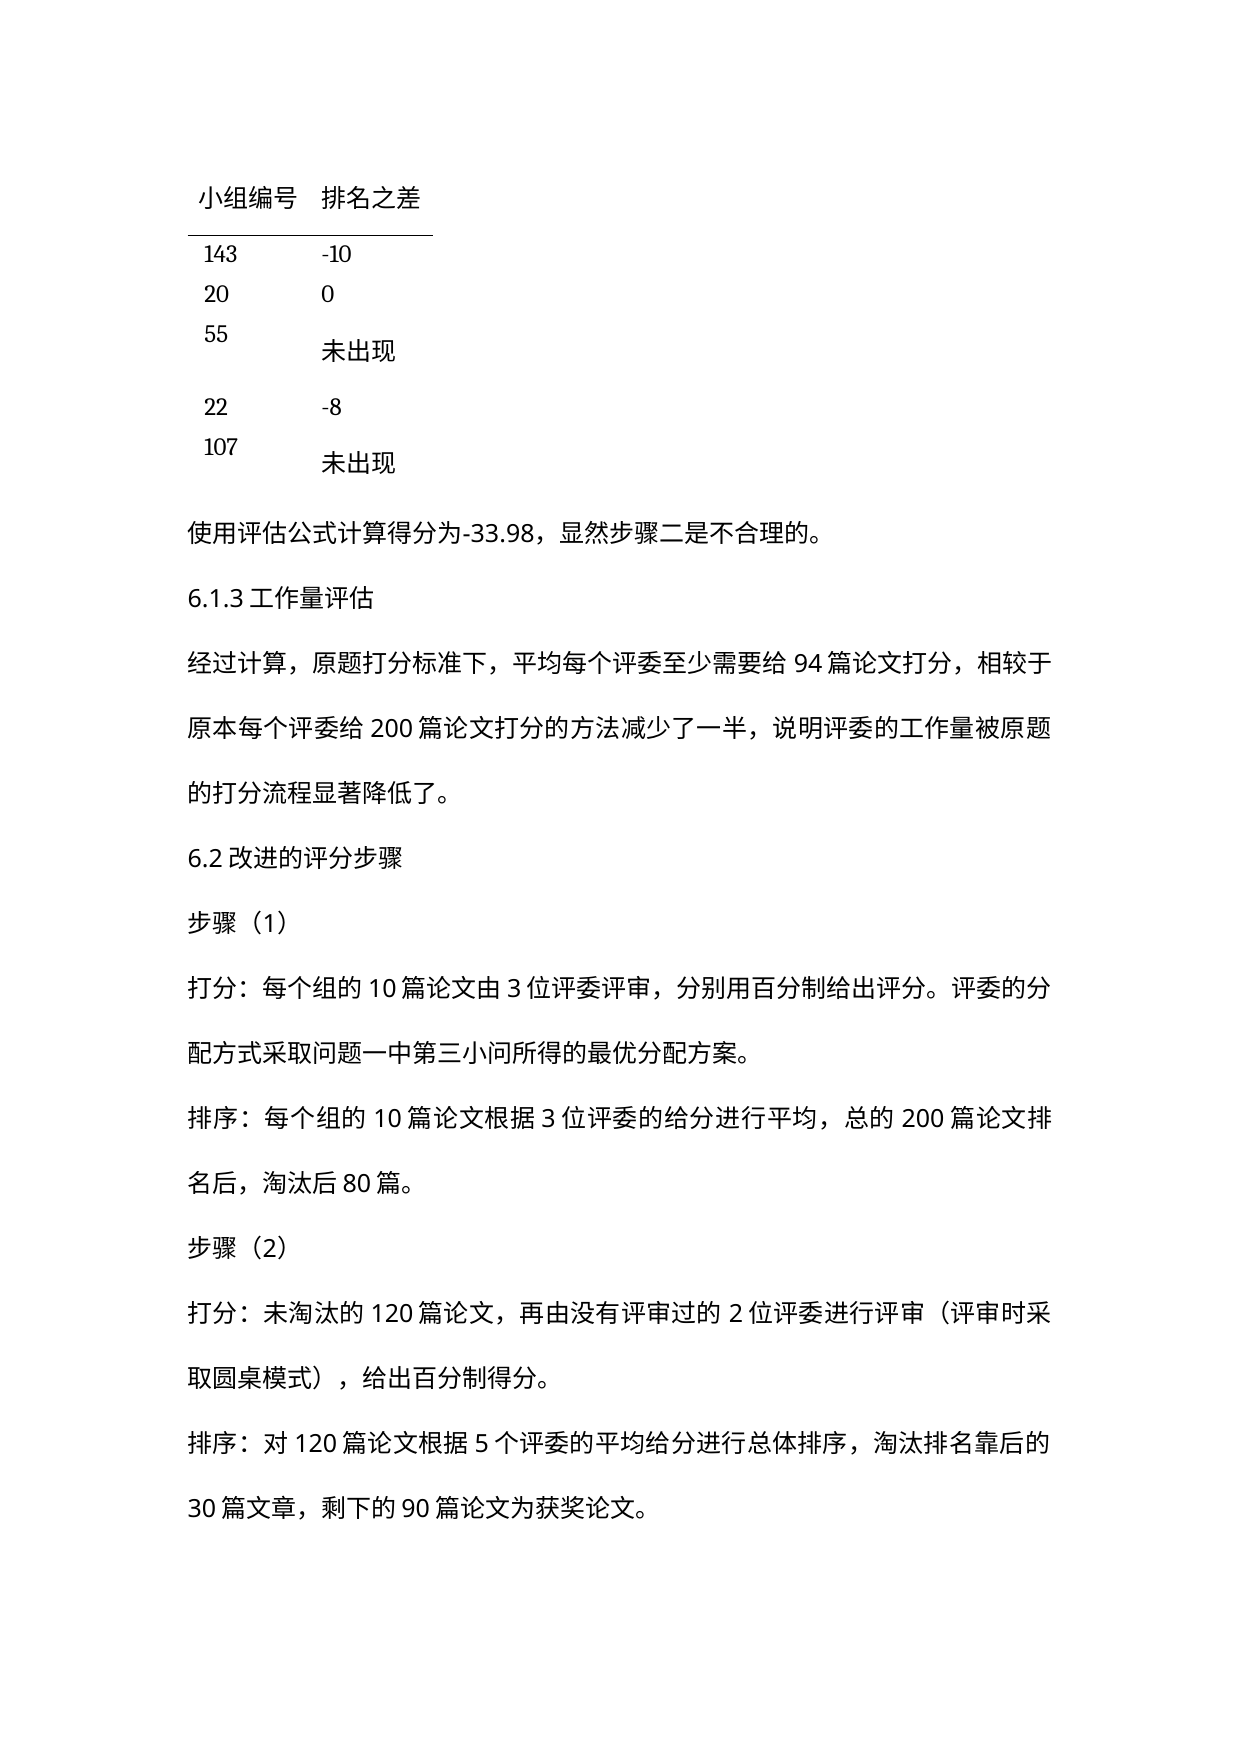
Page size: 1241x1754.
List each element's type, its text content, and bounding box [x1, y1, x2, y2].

text 使用评估公式计算得分为-33.98，显然步骤二是不合理的。 [187, 499, 1053, 564]
text 6.1.3工作量评估 [187, 564, 1053, 629]
table_cell -10 [310, 236, 432, 274]
text 6.2改进的评分步骤 [187, 824, 1053, 889]
text 经过计算，原题打分标准下，平均每个评委至少需要给94篇论文打分，相较于原本每个评委给200篇论文打分的方法减少了一半，说明评委的工作量被原题的打分流程显著降低了。 [187, 629, 1053, 824]
table_header 排名之差 [310, 162, 432, 234]
text 排序：对120篇论文根据5个评委的平均给分进行总体排序，淘汰排名靠后的30篇文章，剩下的90篇论文为获奖论文。 [187, 1409, 1053, 1539]
table_cell 未出现 [310, 315, 432, 387]
table_cell 55 [188, 315, 310, 387]
table_cell 143 [188, 236, 310, 274]
table_header 小组编号 [188, 162, 310, 234]
text 打分：未淘汰的120篇论文，再由没有评审过的2位评委进行评审（评审时采取圆桌模式），给出百分制得分。 [187, 1279, 1053, 1409]
table_cell 20 [188, 275, 310, 314]
table_cell 0 [310, 275, 432, 314]
table_cell 未出现 [310, 427, 432, 499]
table_cell -8 [310, 387, 432, 427]
text 排序：每个组的10篇论文根据3位评委的给分进行平均，总的200篇论文排名后，淘汰后80篇。 [187, 1084, 1053, 1214]
table_cell 22 [188, 387, 310, 427]
text 打分：每个组的10篇论文由3位评委评审，分别用百分制给出评分。评委的分配方式采取问题一中第三小问所得的最优分配方案。 [187, 954, 1053, 1084]
text 步骤（1） [187, 889, 1053, 954]
text 步骤（2） [187, 1214, 1053, 1279]
table_cell 107 [188, 427, 310, 499]
